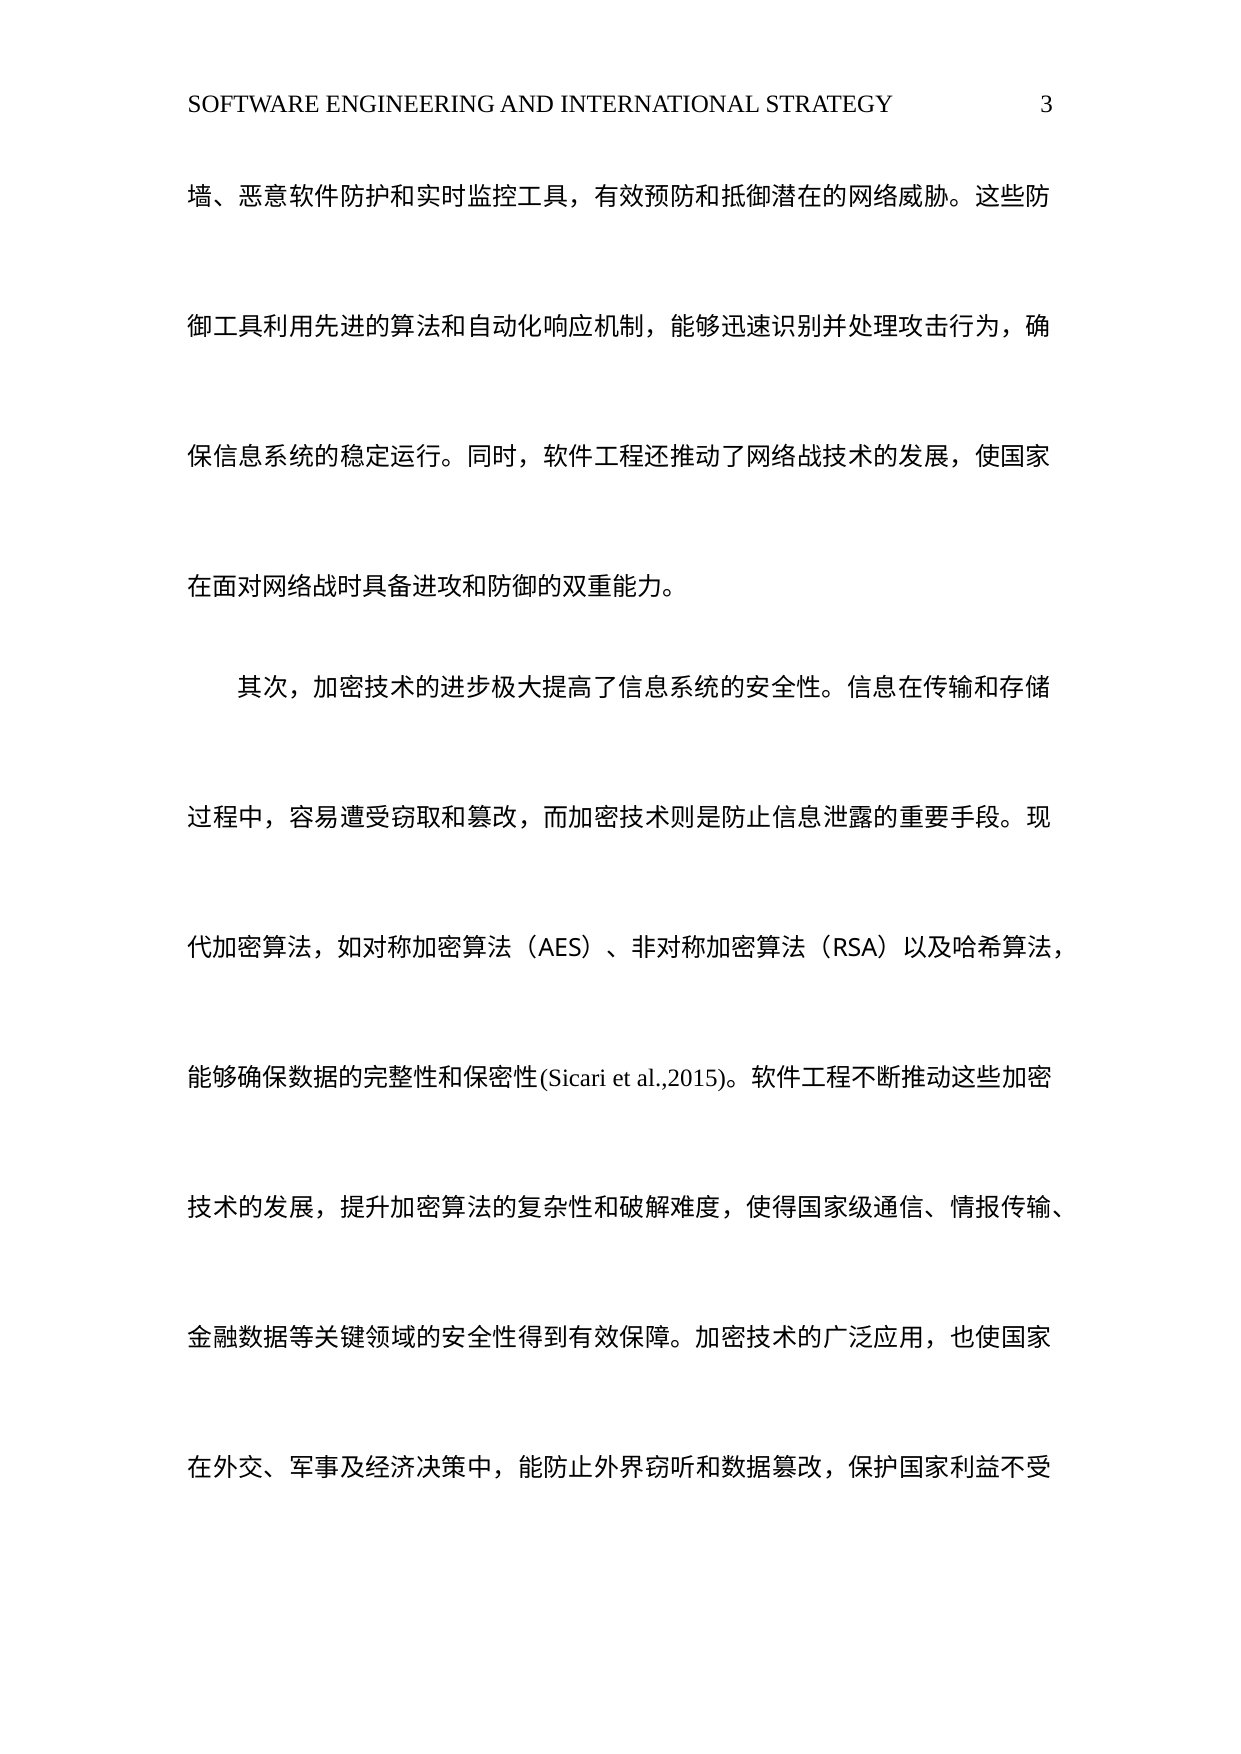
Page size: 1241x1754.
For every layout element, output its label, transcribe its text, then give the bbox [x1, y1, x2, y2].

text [187, 653, 1053, 1498]
text 墙、恶意软件防护和实时监控工具，有效预防和抵御潜在的网络威胁。这些防御工具利用先进的算法和自动化响应机制，能够迅速识别并处理攻击行为，确保信息系统的稳定运行。同时，软件工程还推动了网络战技术的发展，使国家在面对网络战时具备进攻和防御的双重能力。 [187, 162, 1053, 617]
